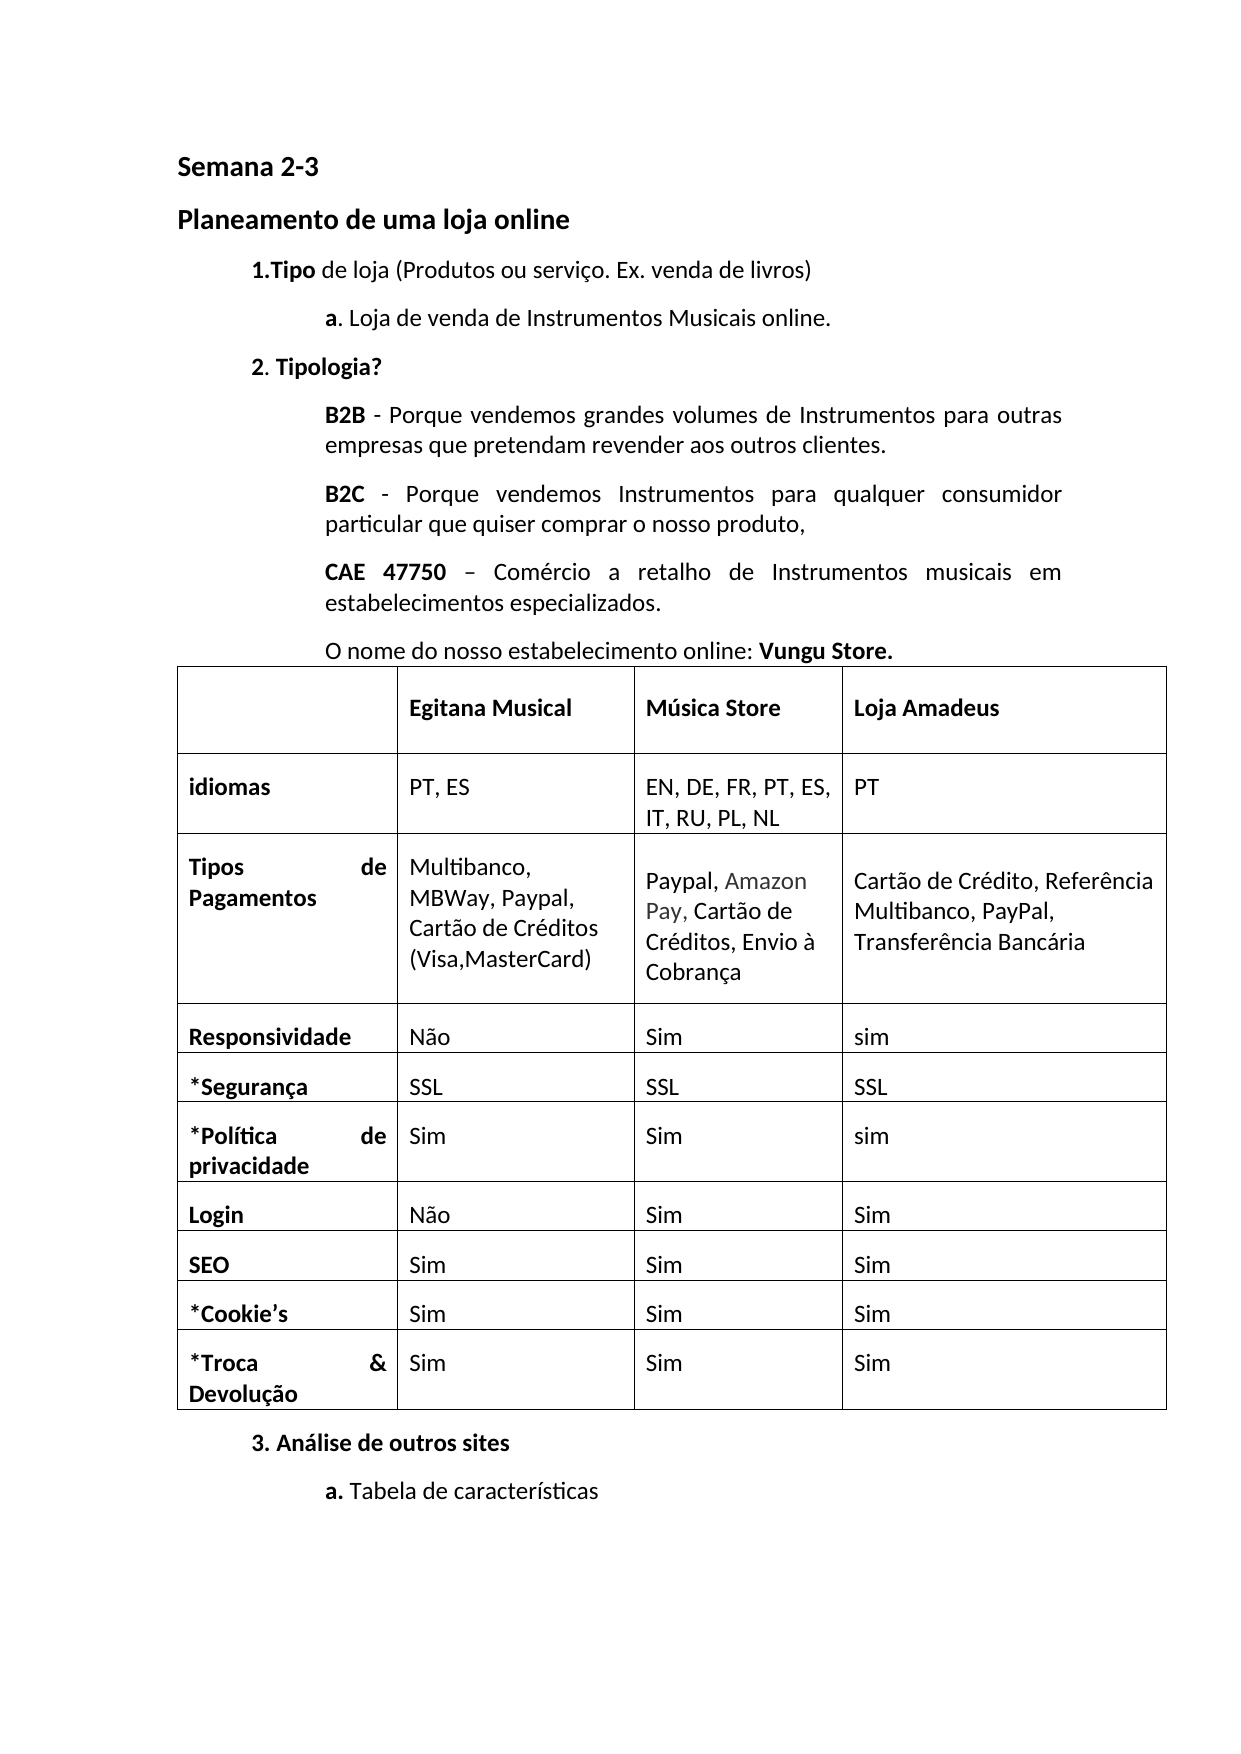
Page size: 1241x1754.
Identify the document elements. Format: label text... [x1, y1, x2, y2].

table_cell Login [178, 1182, 397, 1230]
text Semana 2-3 [177, 148, 1063, 183]
table_cell sim [843, 1102, 1166, 1181]
table_cell Sim [635, 1231, 842, 1279]
text O nome do nosso estabelecimento online: Vungu Store. [251, 635, 1063, 666]
table_cell PT, ES [398, 754, 634, 833]
table_cell Não [398, 1004, 634, 1052]
text a. Tabela de características [177, 1476, 1063, 1506]
text 1.Tipo de loja (Produtos ou serviço. Ex. venda de livros) [177, 254, 1063, 285]
table_cell Sim [635, 1004, 842, 1052]
table_cell Sim [398, 1231, 634, 1279]
table_cell Sim [843, 1182, 1166, 1230]
table_cell SEO [178, 1231, 397, 1279]
table_cell idiomas [178, 754, 397, 833]
table_cell Responsividade [178, 1004, 397, 1052]
table_cell SSL [843, 1053, 1166, 1101]
table_cell Sim [843, 1330, 1166, 1408]
table_cell Sim [635, 1182, 842, 1230]
table_header Música Store [635, 667, 842, 753]
table_cell *Troca & Devolução [178, 1330, 397, 1408]
text B2B - Porque vendemos grandes volumes de Instrumentos para outras empresas que pretendam revender aos outros clientes. [325, 399, 1063, 460]
table_cell EN, DE, FR, PT, ES, IT, RU, PL, NL [635, 754, 842, 833]
table_cell Sim [635, 1330, 842, 1408]
table_cell Sim [398, 1102, 634, 1181]
table_cell sim [843, 1004, 1166, 1052]
table_cell *Política de privacidade [178, 1102, 397, 1181]
table_header Loja Amadeus [843, 667, 1166, 753]
table_cell *Cookie’s [178, 1281, 397, 1329]
table_cell Multibanco, MBWay, Paypal, Cartão de Créditos (Visa,MasterCard) [398, 834, 634, 1003]
text 2. Tipologia? [177, 351, 1063, 381]
text CAE 47750 – Comércio a retalho de Instrumentos musicais em estabelecimentos especializados. [325, 556, 1063, 617]
table_cell SSL [398, 1053, 634, 1101]
table_cell Sim [635, 1281, 842, 1329]
text B2C - Porque vendemos Instrumentos para qualquer consumidor particular que quiser comprar o nosso produto, [325, 478, 1063, 539]
text 3. Análise de outros sites [177, 1427, 1063, 1458]
table_cell Cartão de Crédito, Referência Multibanco, PayPal, Transferência Bancária [843, 834, 1166, 1003]
table_cell *Segurança [178, 1053, 397, 1101]
table_cell Sim [843, 1231, 1166, 1279]
table_cell Sim [635, 1102, 842, 1181]
table_header Egitana Musical [398, 667, 634, 753]
table_header [178, 667, 397, 753]
table_cell PT [843, 754, 1166, 833]
text a. Loja de venda de Instrumentos Musicais online. [177, 302, 1063, 333]
table_cell Tipos de Pagamentos [178, 834, 397, 1003]
table_cell SSL [635, 1053, 842, 1101]
table_cell Não [398, 1182, 634, 1230]
table_cell Sim [398, 1281, 634, 1329]
table_cell Sim [398, 1330, 634, 1408]
table_cell Sim [843, 1281, 1166, 1329]
table_cell Paypal, Amazon Pay, Cartão de Créditos, Envio à Cobrança [635, 834, 842, 1003]
text Planeamento de uma loja online [177, 201, 1063, 237]
